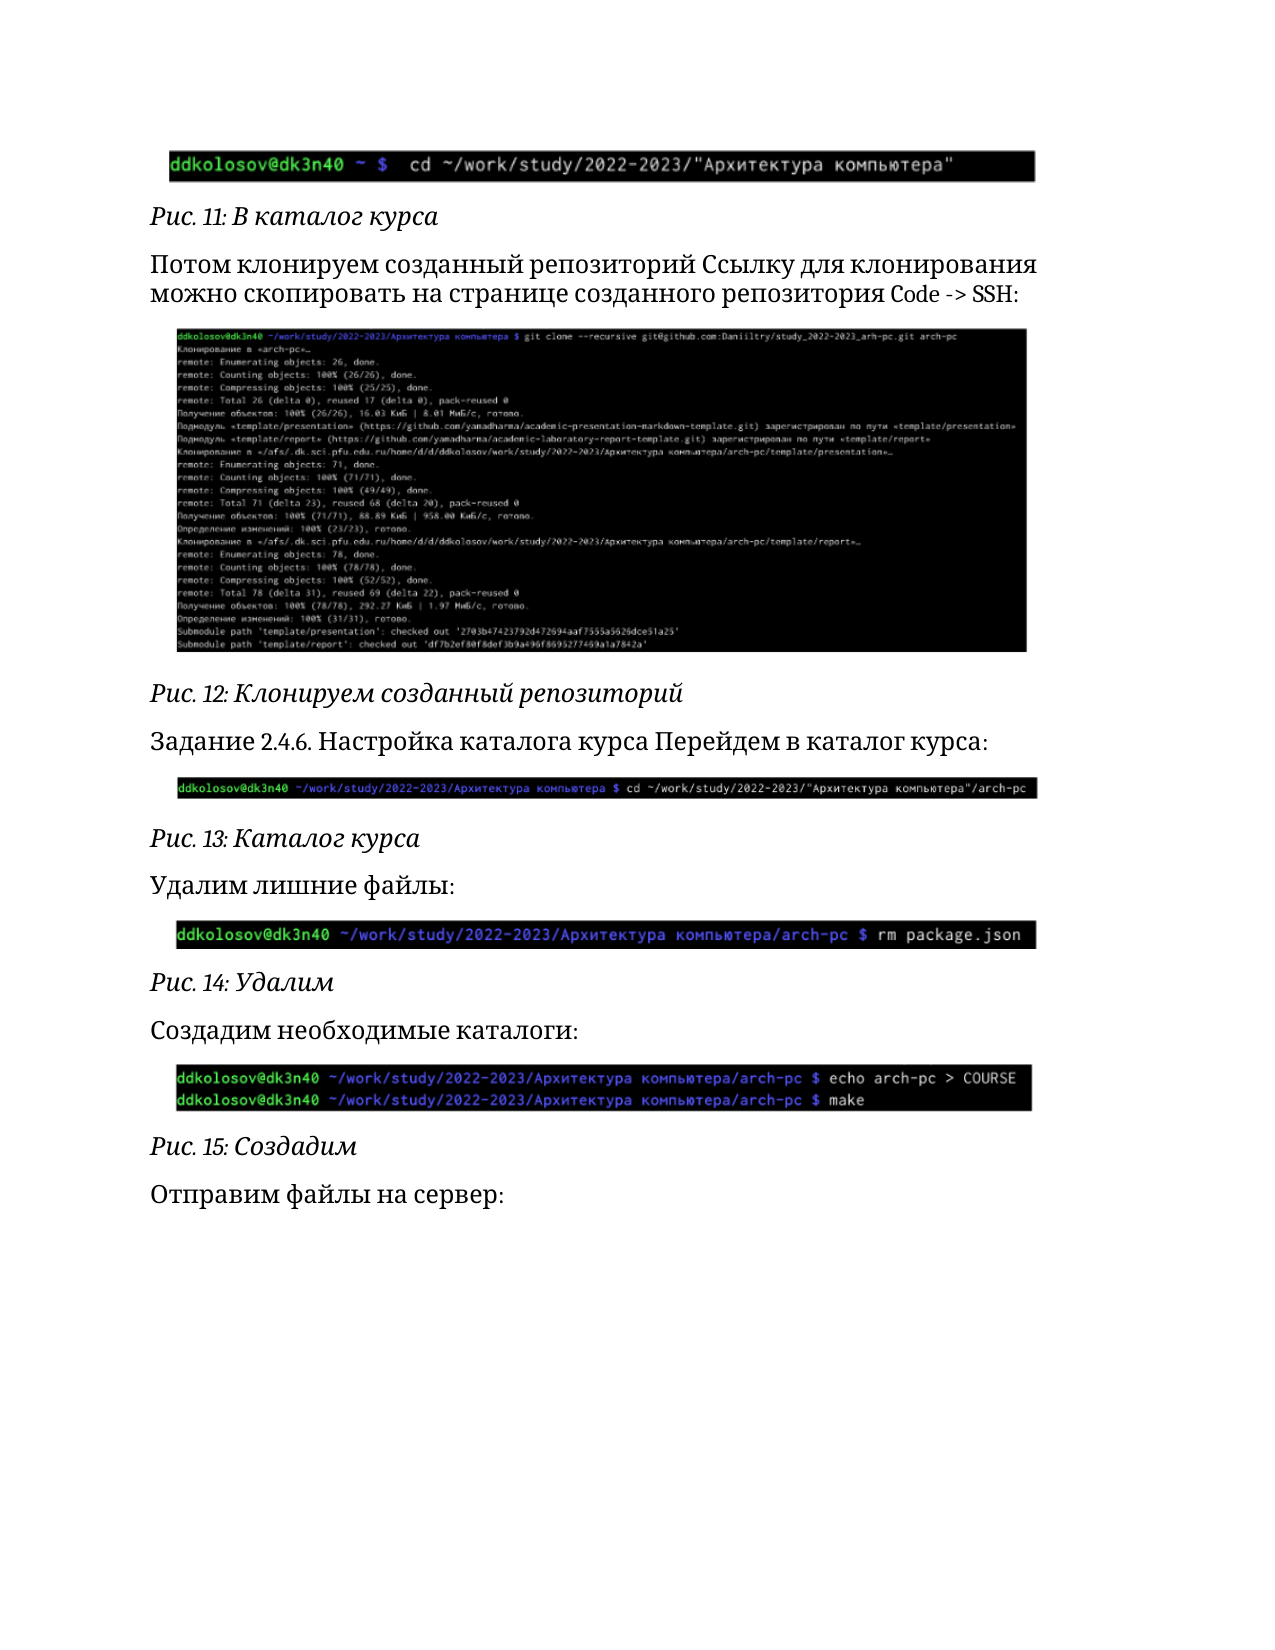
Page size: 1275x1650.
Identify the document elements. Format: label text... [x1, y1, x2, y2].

picture [168, 775, 1044, 804]
text Задание 2.4.6. Настройка каталога курса Перейдем в каталог курса: [150, 728, 1125, 756]
text Рис. 14: Удалим [150, 969, 1125, 998]
text Отправим файлы на сервер: [150, 1181, 1125, 1209]
text Рис. 13: Каталог курса [150, 825, 1125, 853]
text Рис. 15: Создадим [150, 1133, 1125, 1162]
picture [168, 150, 1044, 183]
picture [168, 327, 1044, 660]
picture [168, 1064, 1044, 1113]
text Рис. 12: Клонируем созданный репозиторий [150, 680, 1125, 709]
text Создадим необходимые каталоги: [150, 1017, 1125, 1046]
picture [168, 919, 1044, 949]
text Рис. 11: В каталог курса [150, 203, 1125, 232]
text Удалим лишние файлы: [150, 872, 1125, 901]
text Потом клонируем созданный репозиторий Ссылку для клонирования можно скопировать на странице созданного репозитория Code -> SSH: [150, 251, 1125, 308]
